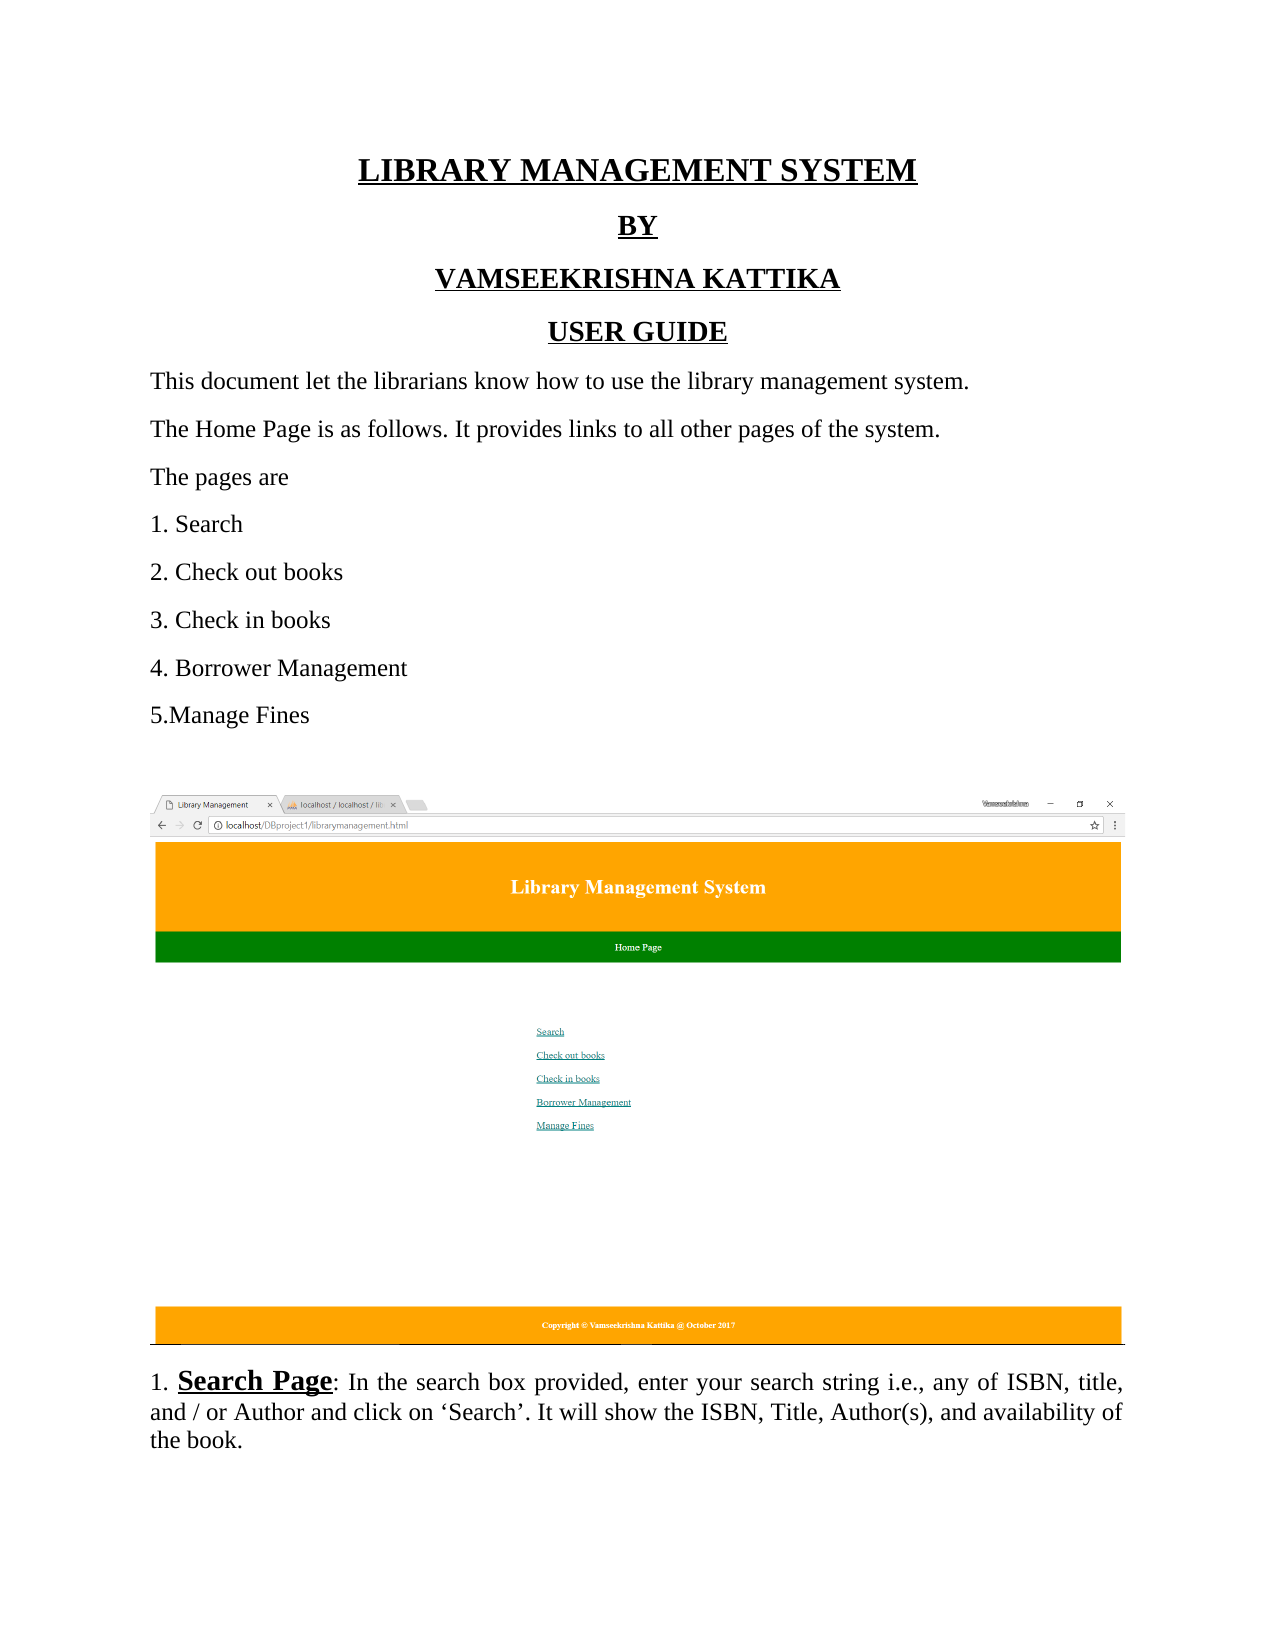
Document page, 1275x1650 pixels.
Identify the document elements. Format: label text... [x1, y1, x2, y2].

text USER GUIDE [150, 314, 1125, 347]
text The pages are [150, 462, 1125, 491]
picture [150, 795, 1125, 1345]
text 3. Check in books [150, 605, 1125, 634]
text 1. Search [150, 509, 1125, 538]
text 5.Manage Fines [150, 700, 1125, 729]
text BY [150, 208, 1125, 242]
text LIBRARY MANAGEMENT SYSTEM [150, 150, 1125, 188]
text 2. Check out books [150, 557, 1125, 586]
text 1. Search Page: In the search box provided, enter your search string i.e., any of ISBN, title, and / or Author and click on ‘Search’. It will show the ISBN, Title, Author(s), and availability of the book. [150, 1363, 1125, 1454]
text This document let the librarians know how to use the library management system. [150, 366, 1125, 395]
text VAMSEEKRISHNA KATTIKA [150, 261, 1125, 294]
text The Home Page is as follows. It provides links to all other pages of the system. [150, 414, 1125, 443]
text 4. Borrower Management [150, 653, 1125, 681]
